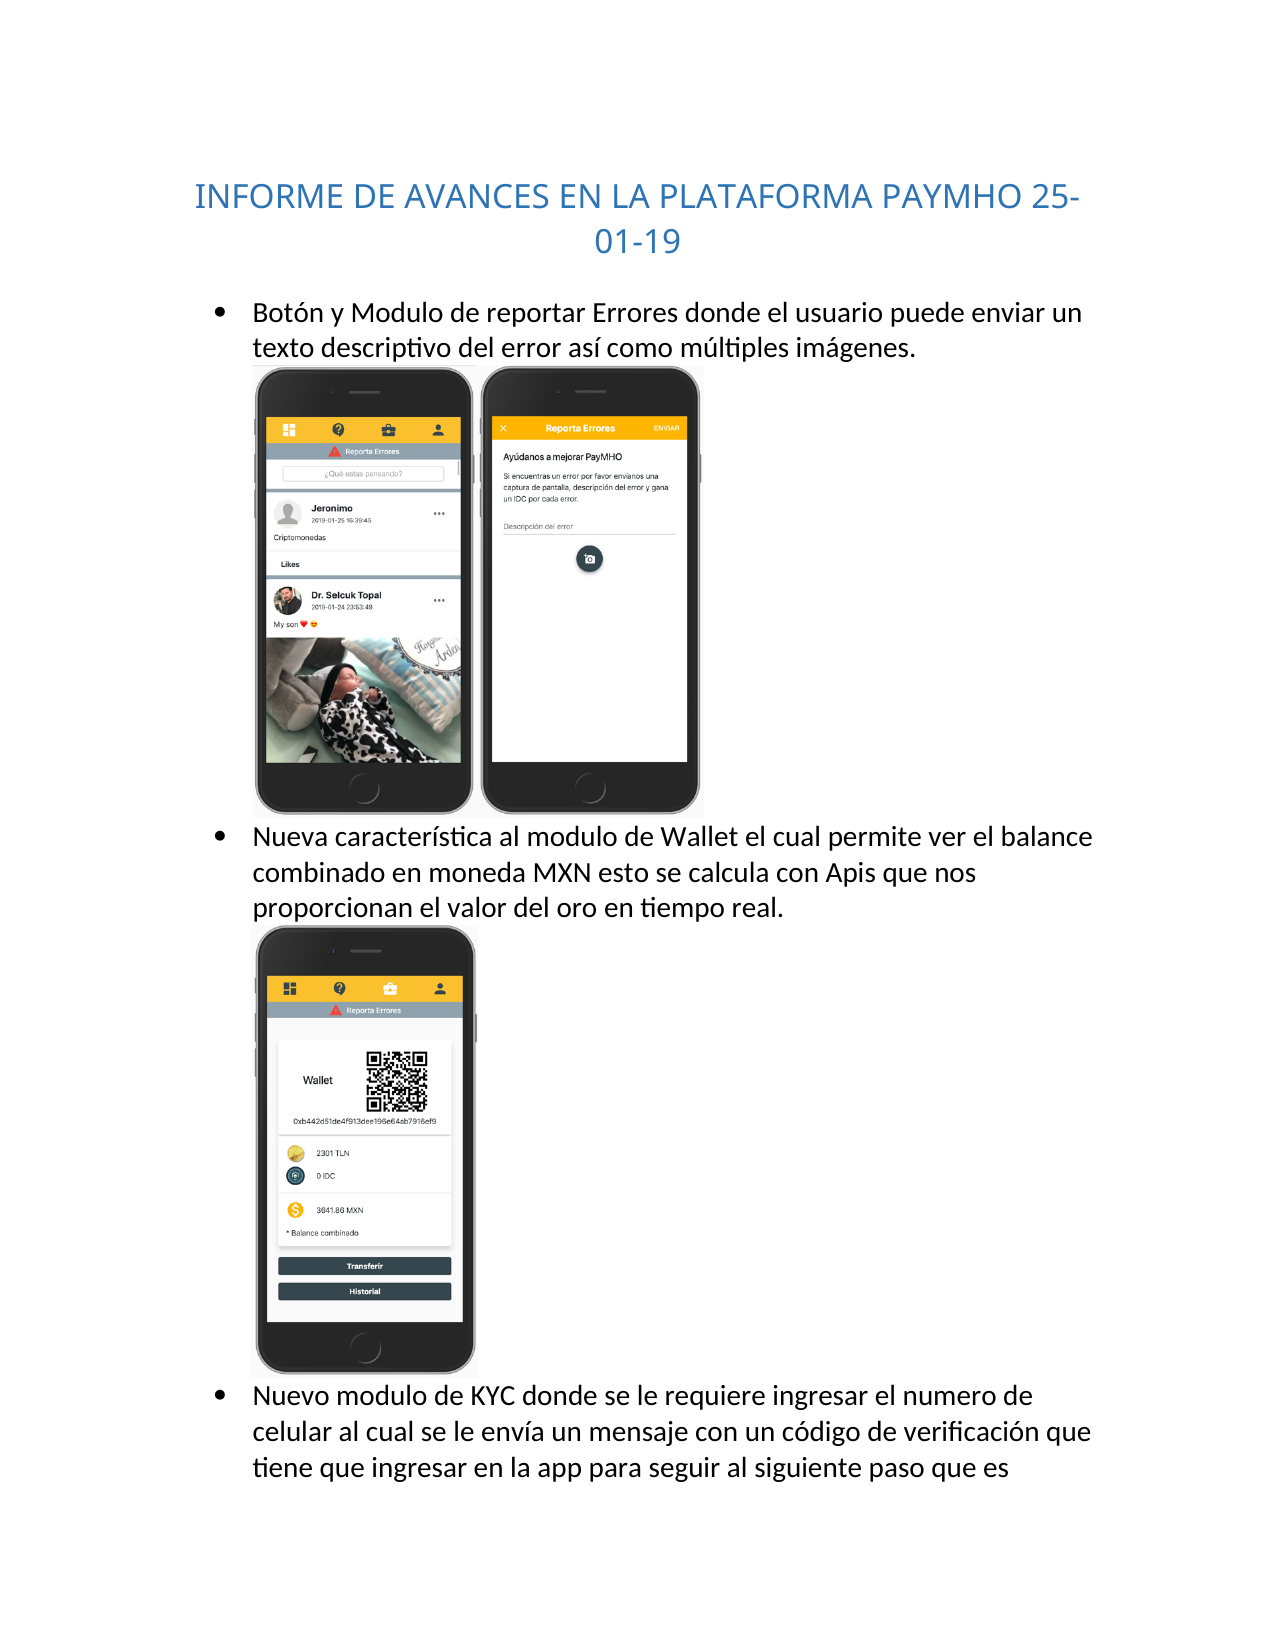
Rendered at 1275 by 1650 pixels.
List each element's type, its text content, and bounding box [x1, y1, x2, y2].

list Nueva característica al modulo de Wallet el cual permite ver el balance combinado en moneda MXN esto se calcula con Apis que nos proporcionan el valor del oro en tiempo real. [215, 818, 1098, 925]
picture [251, 925, 479, 1378]
list Botón y Modulo de reportar Errores donde el usuario puede enviar un texto descriptivo del error así como múltiples imágenes. [215, 294, 1098, 365]
picture [252, 365, 704, 818]
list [215, 1377, 1098, 1484]
subtitle INFORME DE AVANCES EN LA PLATAFORMA PAYMHO 25-01-19 [177, 173, 1098, 263]
